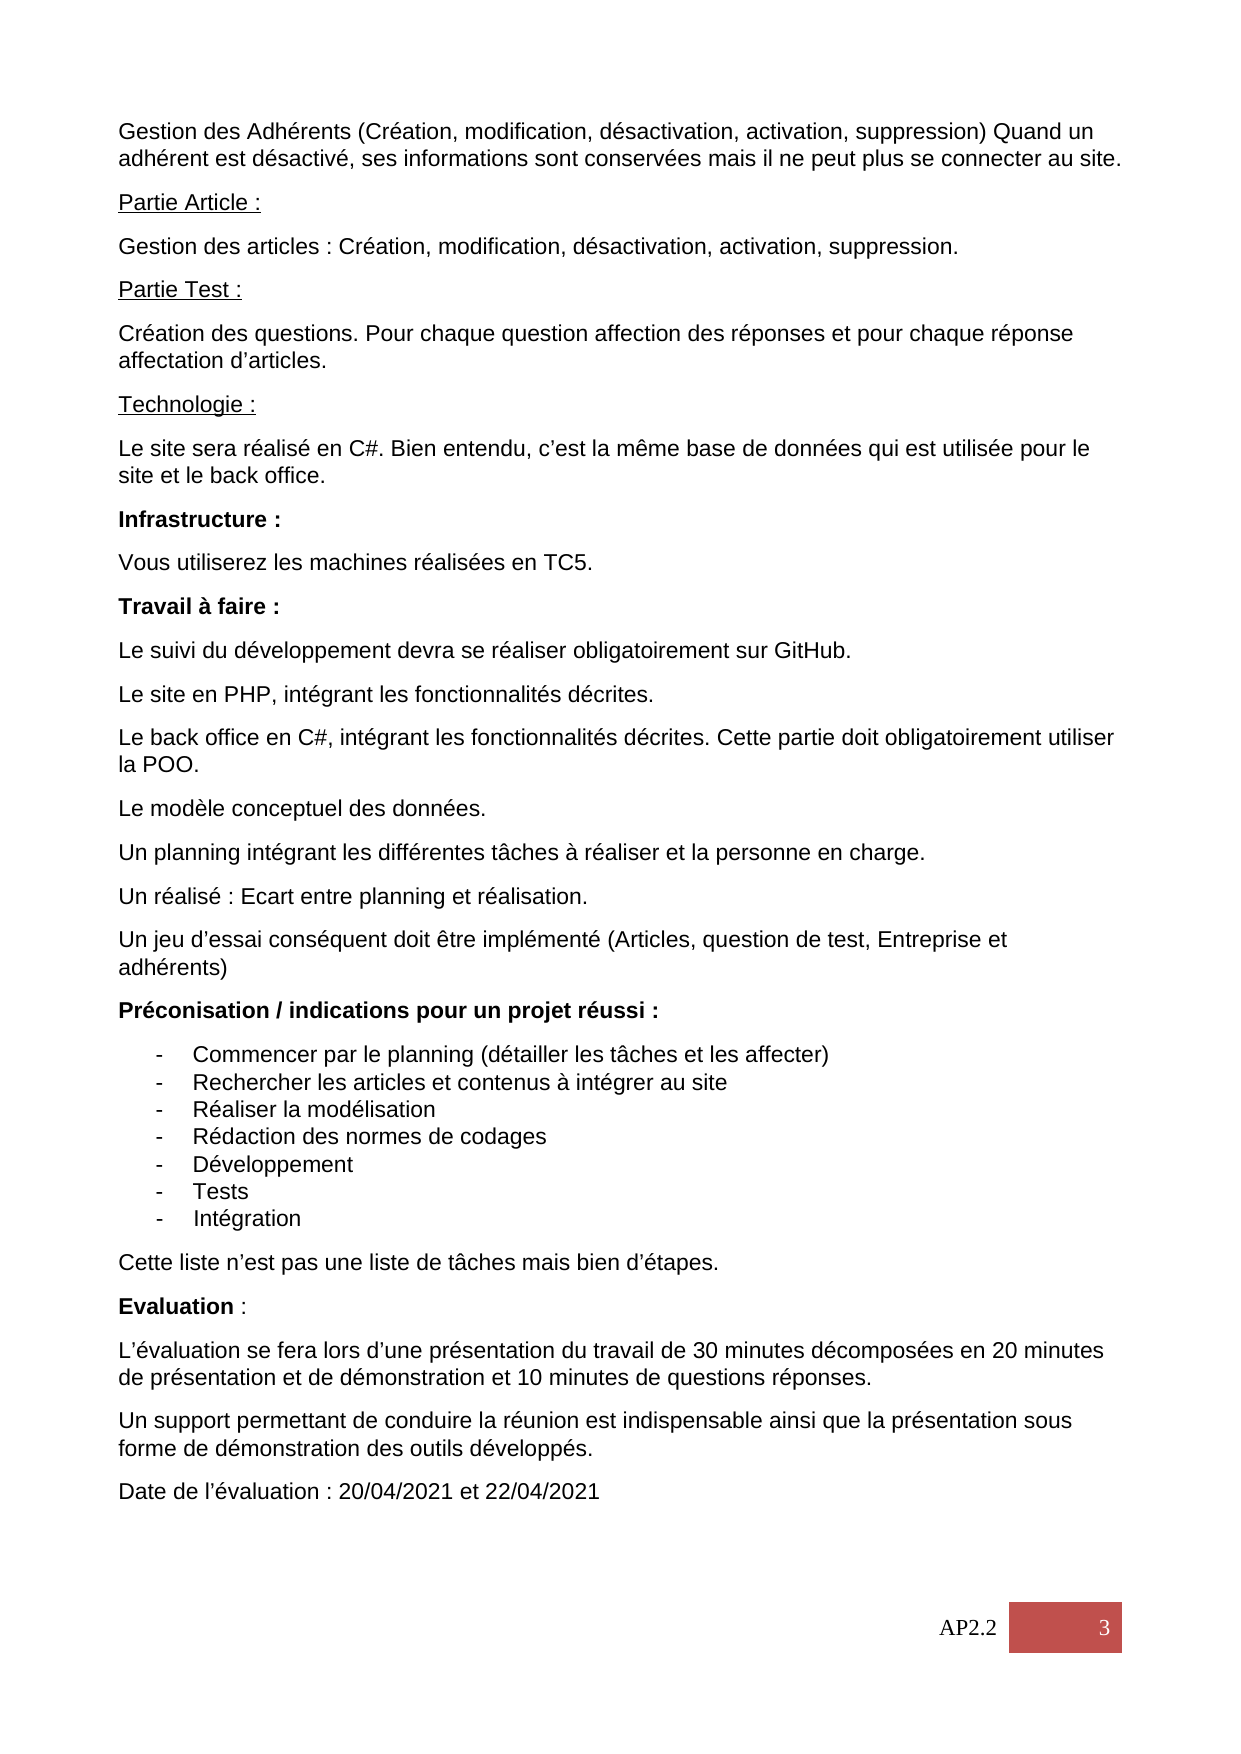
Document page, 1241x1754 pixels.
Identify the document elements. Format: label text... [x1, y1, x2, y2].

text Evaluation : [118, 1293, 1122, 1319]
list Commencer par le planning (détailler les tâches et les affecter) [155, 1041, 1122, 1067]
text Le suivi du développement devra se réaliser obligatoirement sur GitHub. [118, 637, 1122, 663]
text Un réalisé : Ecart entre planning et réalisation. [118, 883, 1122, 909]
list Réaliser la modélisation [155, 1096, 1122, 1122]
text Gestion des Adhérents (Création, modification, désactivation, activation, suppression) Quand un adhérent est désactivé, ses informations sont conservées mais il ne peut plus se connecter au site. [118, 118, 1122, 172]
text Un jeu d’essai conséquent doit être implémenté (Articles, question de test, Entreprise et adhérents) [118, 926, 1122, 980]
list Rechercher les articles et contenus à intégrer au site [155, 1068, 1122, 1095]
list Développement [155, 1151, 1122, 1177]
list Intégration [156, 1205, 1122, 1232]
text Partie Article : [118, 189, 1122, 215]
text Infrastructure : [118, 506, 1122, 532]
text Vous utiliserez les machines réalisées en TC5. [118, 549, 1122, 576]
text L’évaluation se fera lors d’une présentation du travail de 30 minutes décomposées en 20 minutes de présentation et de démonstration et 10 minutes de questions réponses. [118, 1337, 1122, 1390]
text Date de l’évaluation : 20/04/2021 et 22/04/2021 [118, 1478, 1122, 1505]
text Un support permettant de conduire la réunion est indispensable ainsi que la présentation sous forme de démonstration des outils développés. [118, 1407, 1122, 1461]
text Technologie : [118, 391, 1122, 417]
text Un planning intégrant les différentes tâches à réaliser et la personne en charge. [118, 839, 1122, 865]
text Le modèle conceptuel des données. [118, 795, 1122, 822]
text Partie Test : [118, 276, 1122, 303]
text Travail à faire : [118, 593, 1122, 619]
text Création des questions. Pour chaque question affection des réponses et pour chaque réponse affectation d’articles. [118, 320, 1122, 374]
text Le site en PHP, intégrant les fonctionnalités décrites. [118, 681, 1122, 707]
text Gestion des articles : Création, modification, désactivation, activation, suppression. [118, 233, 1122, 259]
text Préconisation / indications pour un projet réussi : [118, 997, 1122, 1024]
list Rédaction des normes de codages [155, 1123, 1122, 1149]
list Tests [155, 1178, 1122, 1204]
text Le site sera réalisé en C#. Bien entendu, c’est la même base de données qui est utilisée pour le site et le back office. [118, 435, 1122, 488]
text Cette liste n’est pas une liste de tâches mais bien d’étapes. [118, 1249, 1122, 1276]
text Le back office en C#, intégrant les fonctionnalités décrites. Cette partie doit obligatoirement utiliser la POO. [118, 724, 1122, 778]
